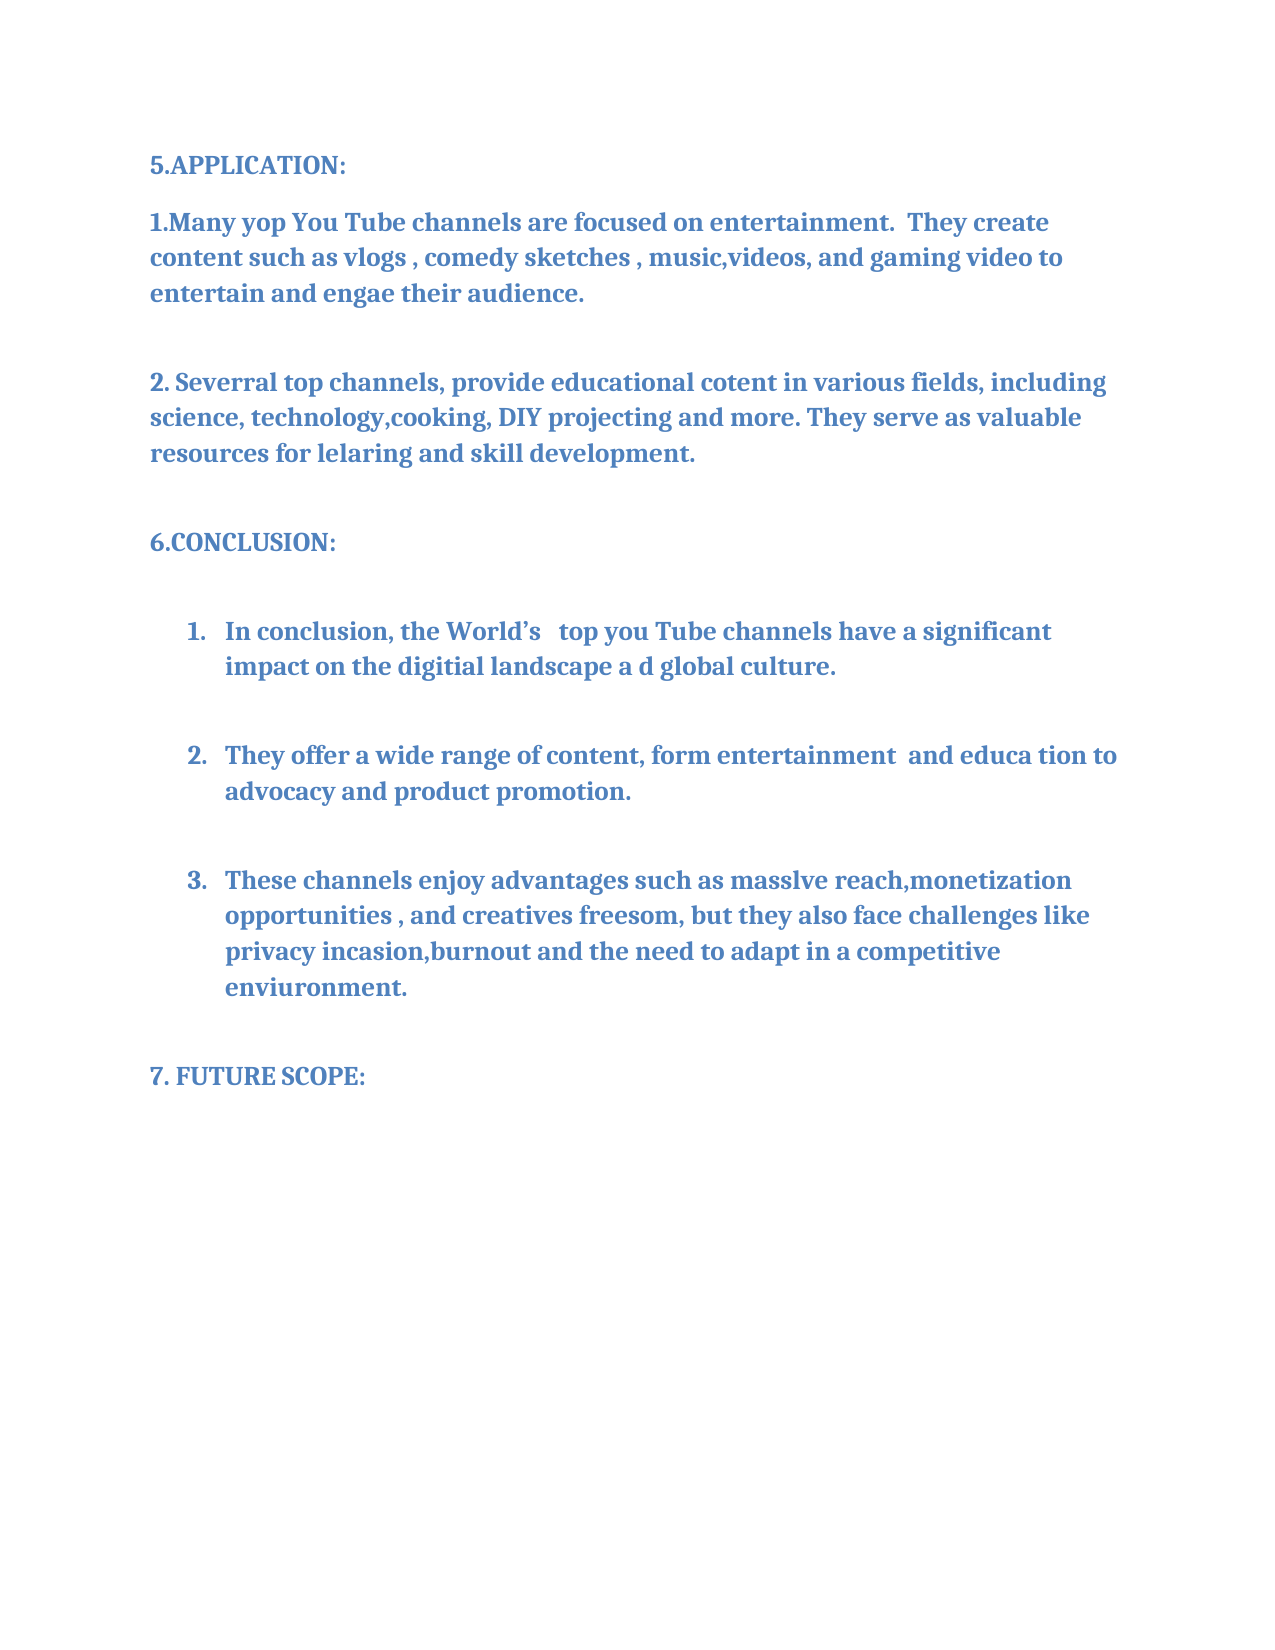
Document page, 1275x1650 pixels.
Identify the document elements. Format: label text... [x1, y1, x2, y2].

subtitle In conclusion, the World’s top you Tube channels have a significant impact on the digitial landscape a d global culture. [187, 616, 1125, 683]
subtitle 1.Many yop You Tube channels are focused on entertainment. They create content such as vlogs , comedy sketches , music,videos, and gaming video to entertain and engae their audience. [150, 207, 1125, 309]
subtitle 5.APPLICATION: [150, 150, 1125, 181]
subtitle 2. Severral top channels, provide educational cotent in various fields, including science, technology,cooking, DIY projecting and more. They serve as valuable resources for lelaring and skill development. [150, 367, 1125, 469]
subtitle They offer a wide range of content, form entertainment and educa tion to advocacy and product promotion. [187, 740, 1125, 807]
subtitle 6.CONCLUSION: [150, 527, 1125, 558]
subtitle 7. FUTURE SCOPE: [150, 1061, 1125, 1092]
subtitle These channels enjoy advantages such as masslve reach,monetization opportunities , and creatives freesom, but they also face challenges like privacy incasion,burnout and the need to adapt in a competitive enviuronment. [187, 865, 1125, 1003]
